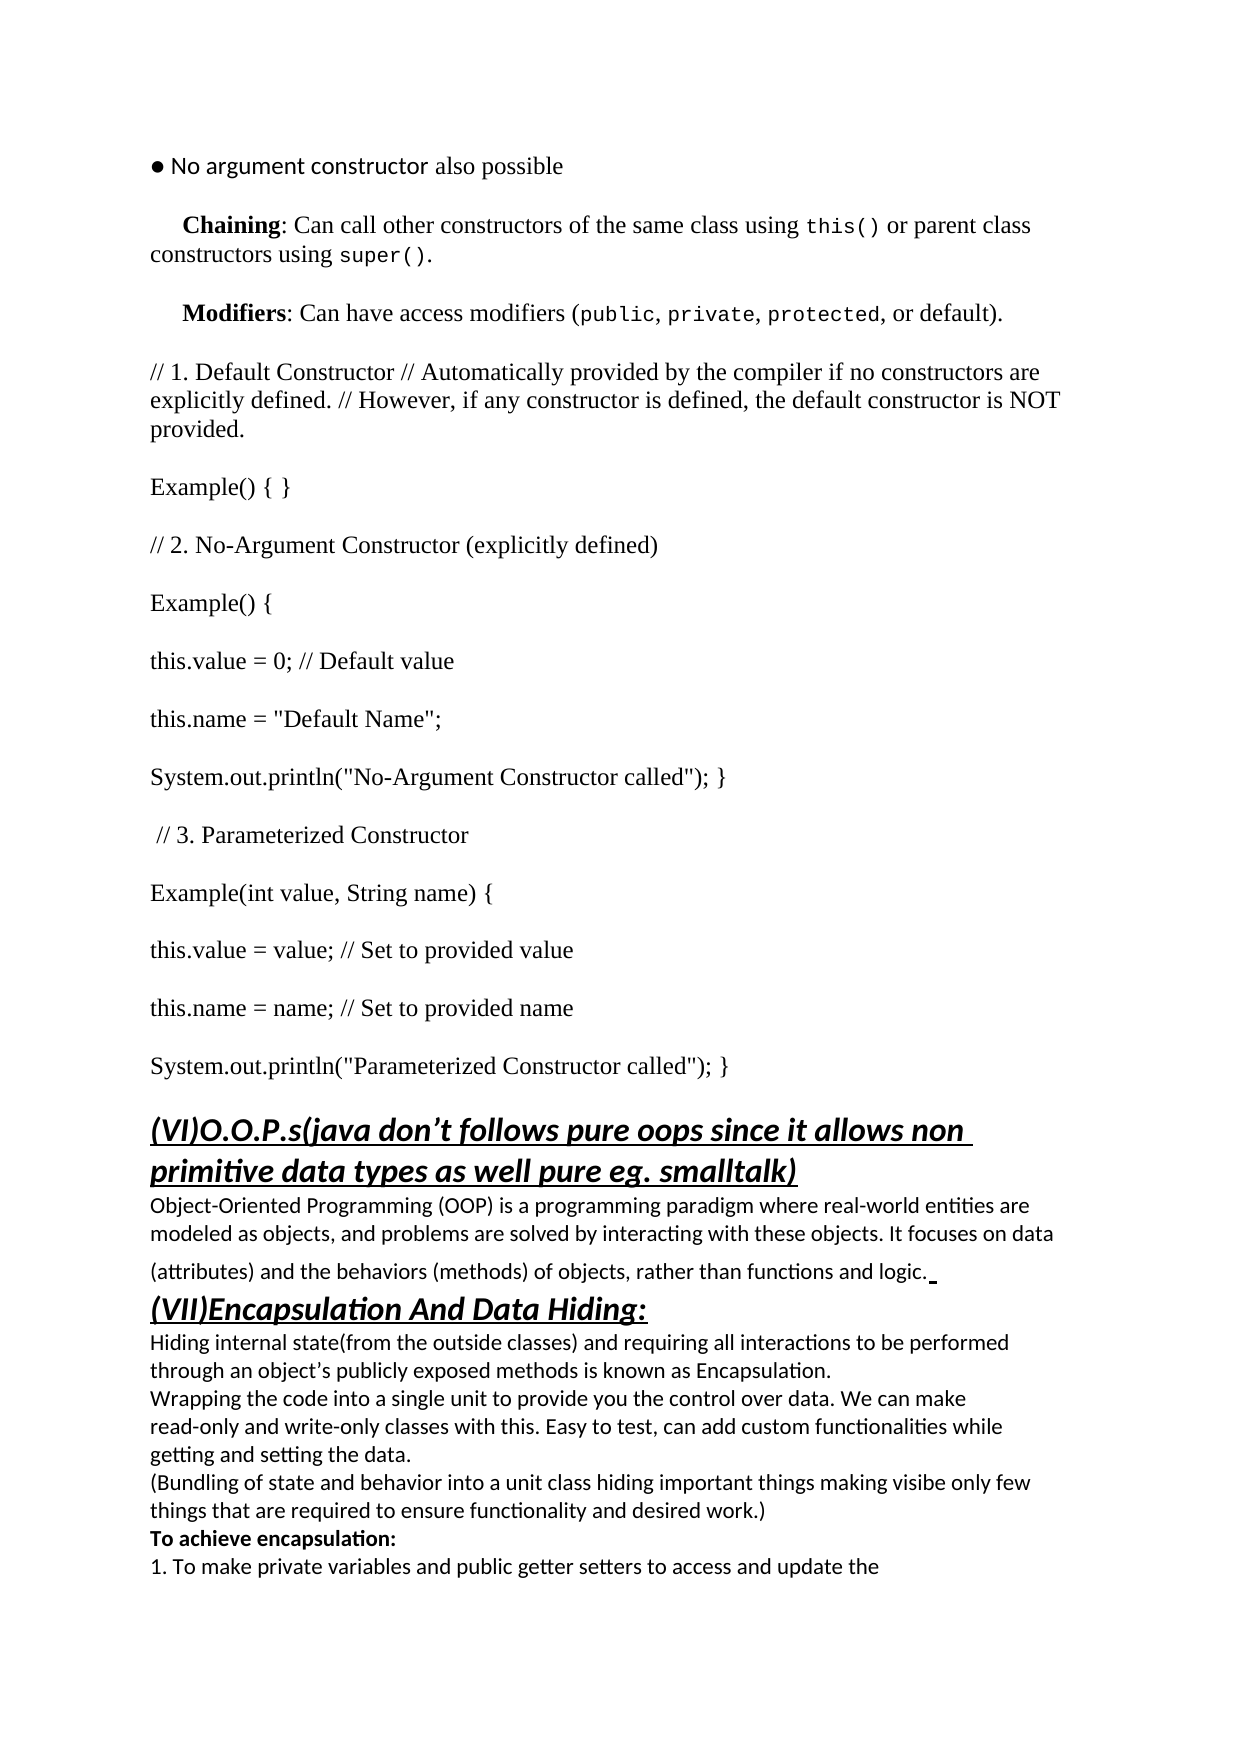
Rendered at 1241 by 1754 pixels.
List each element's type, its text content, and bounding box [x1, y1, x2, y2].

text System.out.println("Parameterized Constructor called"); } [150, 1051, 1090, 1080]
text getting and setting the data. [150, 1440, 1090, 1468]
text 1. To make private variables and public getter setters to access and update the [150, 1552, 1090, 1580]
text this.name = name; // Set to provided name [150, 993, 1090, 1022]
text (VI)O.O.P.s(java don’t follows pure oops since it allows non primitive data types as well pure eg. smalltalk) [150, 1109, 1090, 1191]
text this.name = "Default Name"; [150, 704, 1090, 733]
text Example(int value, String name) { [150, 878, 1090, 906]
text through an object’s publicly exposed methods is known as Encapsulation. [150, 1356, 1090, 1384]
text Hiding internal state(from the outside classes) and requiring all interactions to be performed [150, 1328, 1090, 1356]
text // 1. Default Constructor // Automatically provided by the compiler if no constructors are explicitly defined. // However, if any constructor is defined, the default constructor is NOT provided. [150, 357, 1090, 443]
text this.value = 0; // Default value [150, 646, 1090, 675]
text System.out.println("No-Argument Constructor called"); } [150, 762, 1090, 791]
text Example() { } [150, 472, 1090, 501]
text Object-Oriented Programming (OOP) is a programming paradigm where real-world entities are modeled as objects, and problems are solved by interacting with these objects. It focuses on data (attributes) and the behaviors (methods) of objects, rather than functions and logic. (VII)Encapsulation And Data Hiding: [150, 1191, 1090, 1328]
text To achieve encapsulation: [150, 1524, 1090, 1552]
text // 3. Parameterized Constructor [150, 820, 1090, 848]
text read-only and write-only classes with this. Easy to test, can add custom functionalities while [150, 1412, 1090, 1440]
text (Bundling of state and behavior into a unit class hiding important things making visibe only few things that are required to ensure functionality and desired work.) [150, 1468, 1090, 1524]
text // 2. No-Argument Constructor (explicitly defined) [150, 530, 1090, 559]
text ● No argument constructor also possible [150, 150, 1090, 181]
text  Chaining: Can call other constructors of the same class using this() or parent class constructors using super(). [150, 210, 1090, 269]
text Wrapping the code into a single unit to provide you the control over data. We can make [150, 1384, 1090, 1412]
text Example() { [150, 588, 1090, 617]
text this.value = value; // Set to provided value [150, 936, 1090, 964]
text  Modifiers: Can have access modifiers (public, private, protected, or default). [150, 298, 1090, 328]
